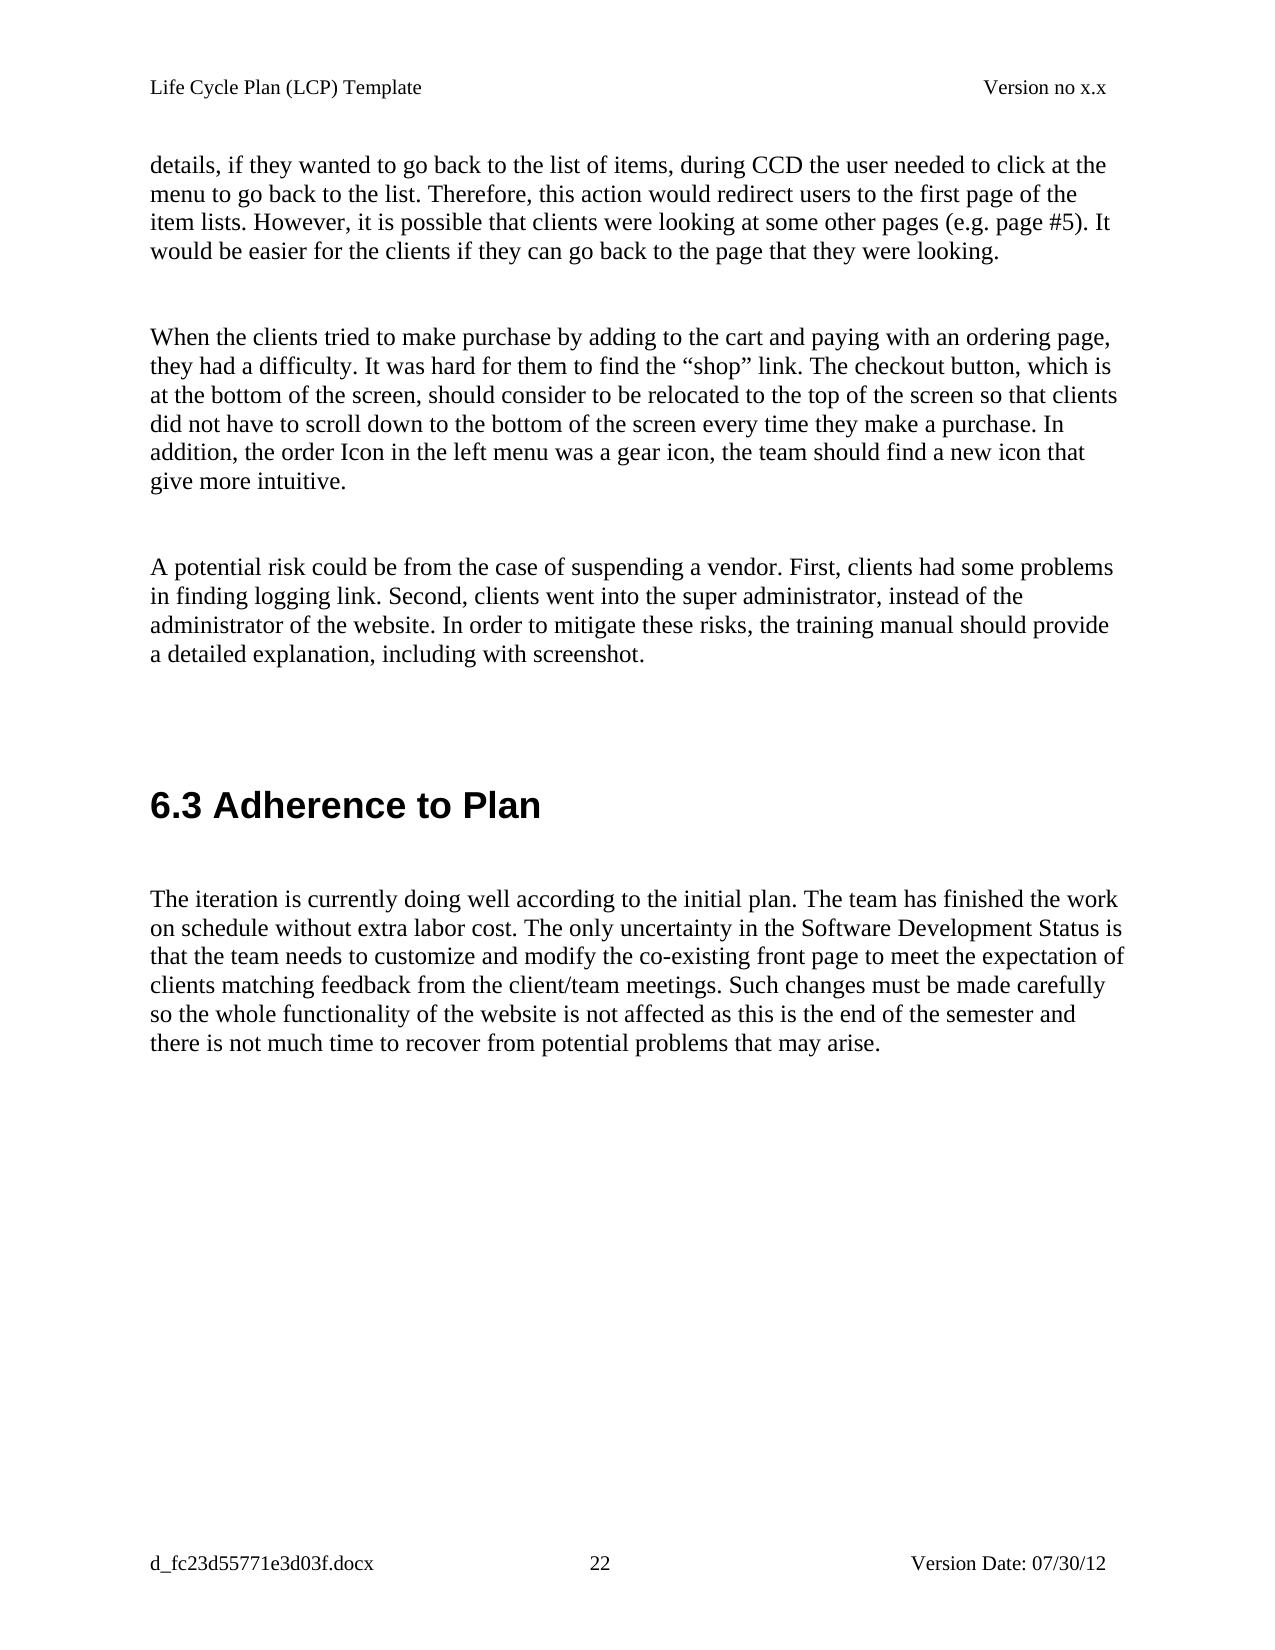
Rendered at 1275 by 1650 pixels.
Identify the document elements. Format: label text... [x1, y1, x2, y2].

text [150, 150, 1125, 265]
text When the clients tried to make purchase by adding to the cart and paying with an ordering page, they had a difficulty. It was hard for them to find the “shop” link. The checkout button, which is at the bottom of the screen, should consider to be relocated to the top of the screen so that clients did not have to scroll down to the bottom of the screen every time they make a purchase. In addition, the order Icon in the left menu was a gear icon, the team should find a new icon that give more intuitive. [150, 322, 1125, 495]
subtitle 6.3 Adherence to Plan [150, 783, 1125, 826]
text The iteration is currently doing well according to the initial plan. The team has finished the work on schedule without extra labor cost. The only uncertainty in the Software Development Status is that the team needs to customize and modify the co-existing front page to meet the expectation of clients matching feedback from the client/team meetings. Such changes must be made carefully so the whole functionality of the website is not affected as this is the end of the semester and there is not much time to recover from potential problems that may arise. [150, 884, 1125, 1056]
text A potential risk could be from the case of suspending a vendor. First, clients had some problems in finding logging link. Second, clients went into the super administrator, instead of the administrator of the website. In order to mitigate these risks, the training manual should provide a detailed explanation, including with screenshot. [150, 495, 1125, 725]
